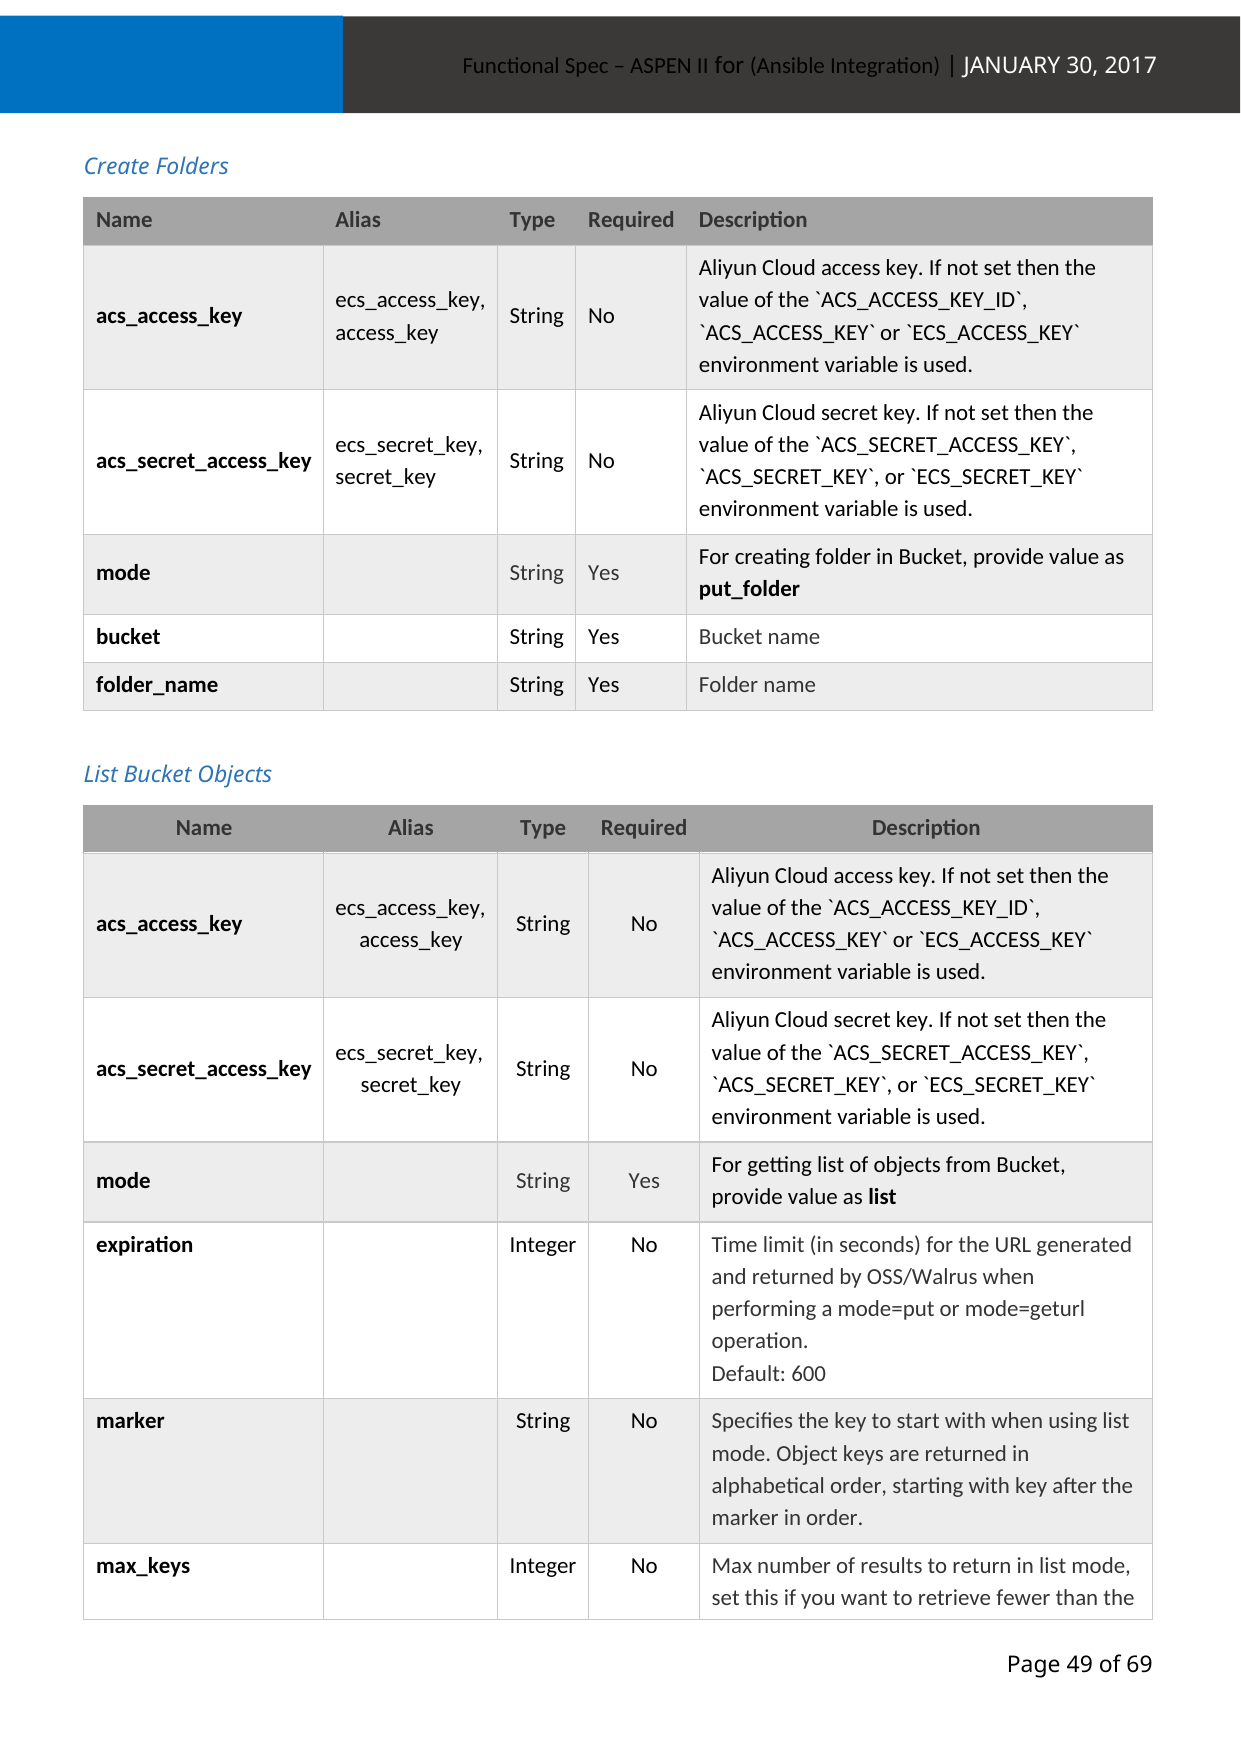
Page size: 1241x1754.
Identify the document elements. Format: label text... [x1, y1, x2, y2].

table_cell No [589, 1223, 699, 1398]
table_cell String [498, 246, 575, 389]
table_cell [324, 1223, 497, 1398]
table_cell Aliyun Cloud access key. If not set then the value of the `ACS_ACCESS_KEY_ID`, `ACS_ACCESS_KEY` or `ECS_ACCESS_KEY` environment variable is used. [687, 246, 1152, 389]
table_header Type [498, 806, 588, 852]
table_cell No [576, 390, 686, 534]
table_cell [324, 1544, 497, 1619]
table_header Alias [324, 198, 497, 245]
table_header Required [589, 806, 699, 852]
table_cell ecs_access_key, access_key [324, 246, 497, 389]
table_cell String [498, 1143, 588, 1221]
table_cell No [576, 246, 686, 389]
subtitle List Bucket Objects [83, 758, 1152, 789]
table_cell acs_secret_access_key [84, 998, 323, 1141]
table_cell acs_secret_access_key [84, 390, 323, 534]
table_cell String [498, 998, 588, 1141]
table_cell No [589, 854, 699, 997]
table_cell folder_name [84, 663, 323, 710]
table_cell [324, 663, 497, 710]
table_cell marker [84, 1399, 323, 1543]
table_cell [324, 535, 497, 614]
table_cell ecs_secret_key, secret_key [324, 998, 497, 1141]
table_cell Yes [589, 1143, 699, 1221]
table_cell ecs_access_key, access_key [324, 854, 497, 997]
table_cell String [498, 615, 575, 662]
table_cell Yes [576, 535, 686, 614]
table_cell mode [84, 1143, 323, 1221]
table_header Name [84, 198, 323, 245]
table_cell [324, 615, 497, 662]
table_cell For getting list of objects from Bucket, provide value as list [700, 1143, 1152, 1221]
table_cell String [498, 390, 575, 534]
table_cell Aliyun Cloud access key. If not set then the value of the `ACS_ACCESS_KEY_ID`, `ACS_ACCESS_KEY` or `ECS_ACCESS_KEY` environment variable is used. [700, 854, 1152, 997]
table_cell bucket [84, 615, 323, 662]
table_cell Yes [576, 615, 686, 662]
table_cell Aliyun Cloud secret key. If not set then the value of the `ACS_SECRET_ACCESS_KEY`, `ACS_SECRET_KEY`, or `ECS_SECRET_KEY` environment variable is used. [700, 998, 1152, 1141]
table_cell String [498, 663, 575, 710]
table_cell Folder name [687, 663, 1152, 710]
subtitle Create Folders [83, 150, 1152, 181]
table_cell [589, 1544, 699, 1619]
table_cell acs_access_key [84, 854, 323, 997]
table_header Type [498, 198, 575, 245]
table_cell String [498, 535, 575, 614]
table_header Name [84, 806, 323, 852]
table_cell String [498, 854, 588, 997]
table_cell No [589, 1399, 699, 1543]
table_cell Specifies the key to start with when using list mode. Object keys are returned in alphabetical order, starting with key after the marker in order. [700, 1399, 1152, 1543]
table_cell [324, 1143, 497, 1221]
table_cell max_keys [84, 1544, 323, 1619]
table_cell Yes [576, 663, 686, 710]
table_header Description [700, 806, 1152, 852]
table_cell For creating folder in Bucket, provide value as put_folder [687, 535, 1152, 614]
table_cell String [498, 1399, 588, 1543]
table_cell Integer [498, 1223, 588, 1398]
table_header Alias [324, 806, 497, 852]
table_header Description [687, 198, 1152, 245]
table_cell mode [84, 535, 323, 614]
table_cell acs_access_key [84, 246, 323, 389]
table_cell Time limit (in seconds) for the URL generated and returned by OSS/Walrus when performing a mode=put or mode=geturl operation. Default: 600 [700, 1223, 1152, 1398]
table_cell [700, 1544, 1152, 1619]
table_cell ecs_secret_key, secret_key [324, 390, 497, 534]
table_cell No [589, 998, 699, 1141]
table_header Required [576, 198, 686, 245]
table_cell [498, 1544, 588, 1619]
table_cell expiration [84, 1223, 323, 1398]
table_cell [324, 1399, 497, 1543]
table_cell Bucket name [687, 615, 1152, 662]
table_cell Aliyun Cloud secret key. If not set then the value of the `ACS_SECRET_ACCESS_KEY`, `ACS_SECRET_KEY`, or `ECS_SECRET_KEY` environment variable is used. [687, 390, 1152, 534]
